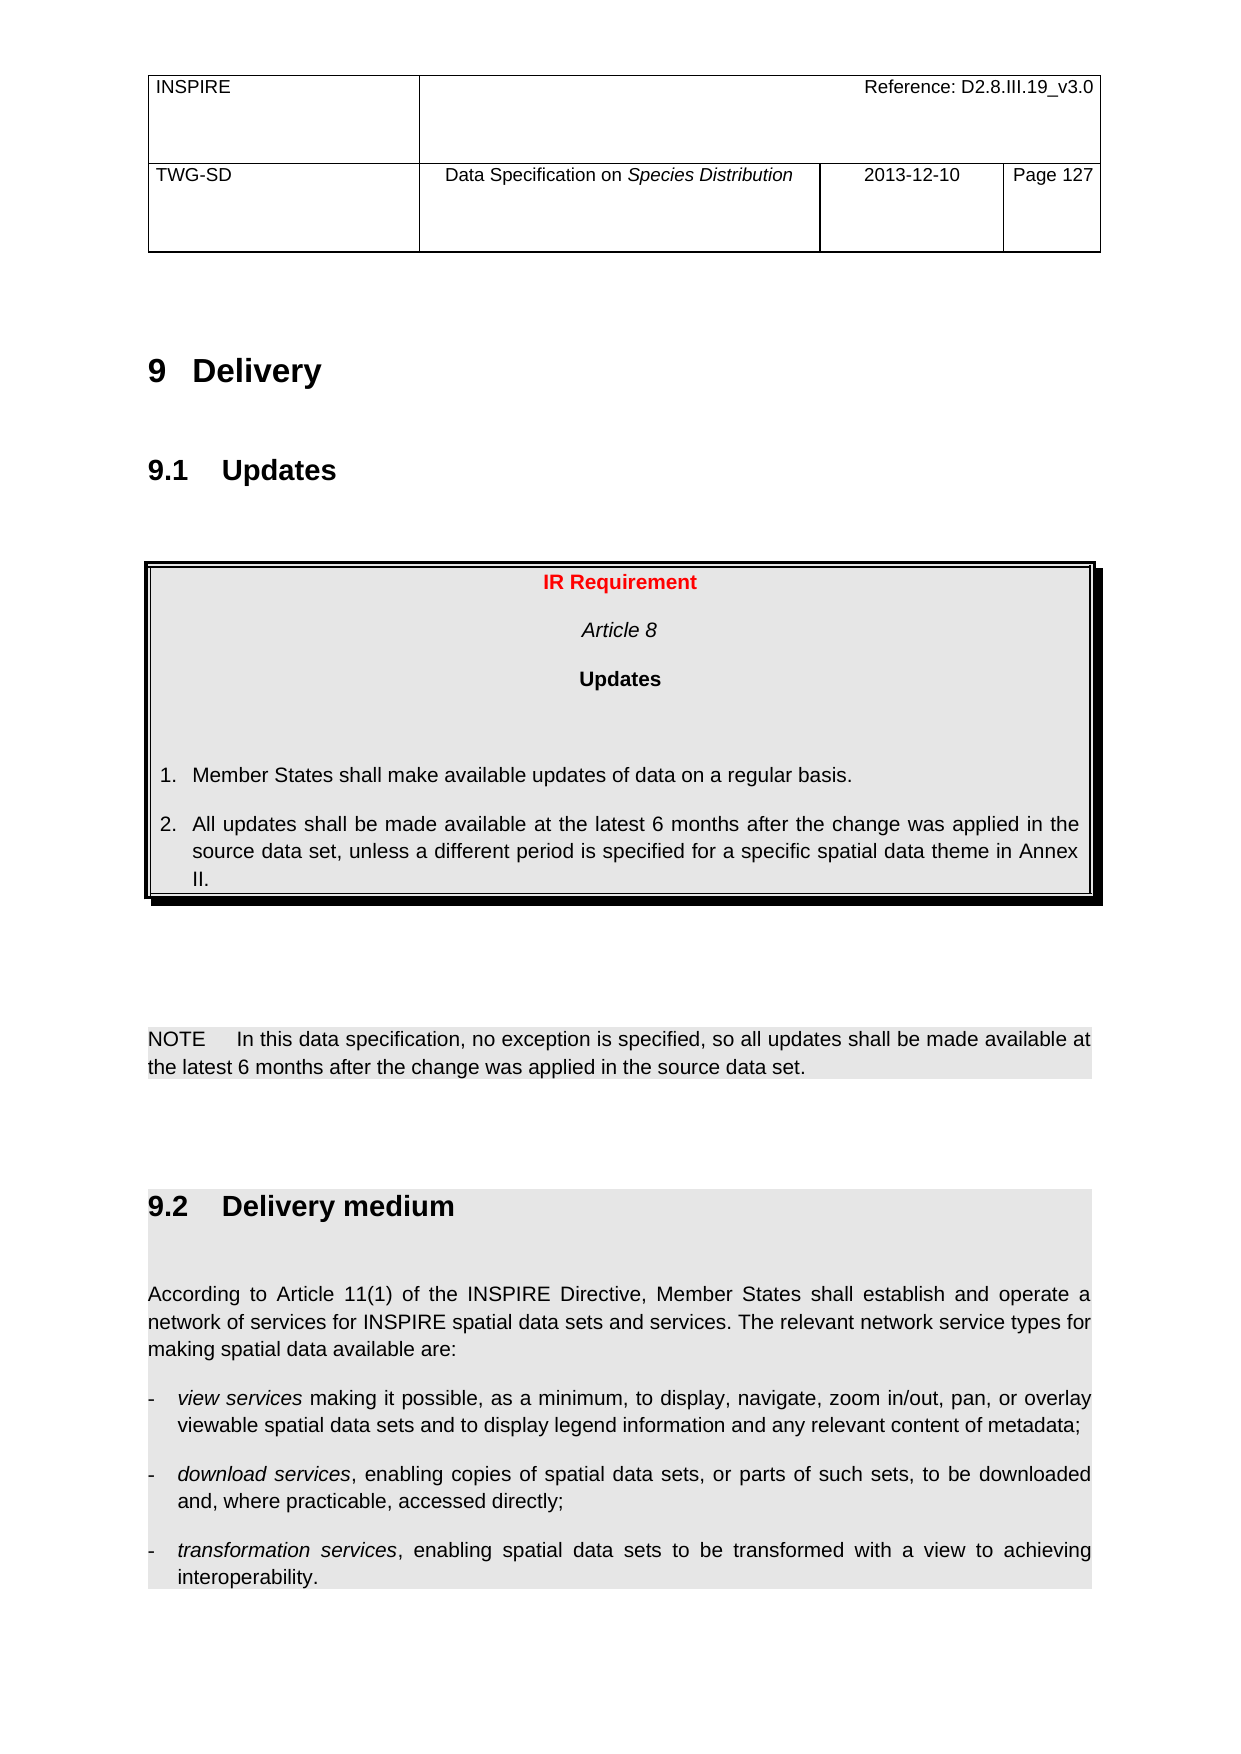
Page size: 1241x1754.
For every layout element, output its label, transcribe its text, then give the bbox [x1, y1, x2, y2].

text Article 8 [151, 609, 1089, 642]
subtitle Updates [148, 453, 1092, 487]
subtitle Delivery [148, 351, 1092, 389]
list transformation services, enabling spatial data sets to be transformed with a view to achieving interoperability. [148, 1537, 1092, 1589]
text NOTE In this data specification, no exception is specified, so all updates shall be made available at the latest 6 months after the change was applied in the source data set. [148, 1027, 1092, 1079]
text IR Requirement [151, 568, 1089, 594]
text 1. Member States shall make available updates of data on a regular basis. [151, 754, 1089, 787]
list view services making it possible, as a minimum, to display, navigate, zoom in/out, pan, or overlay viewable spatial data sets and to display legend information and any relevant content of metadata; [148, 1385, 1092, 1437]
text Updates [151, 658, 1089, 691]
text According to Article 11(1) of the INSPIRE Directive, Member States shall establish and operate a network of services for INSPIRE spatial data sets and services. The relevant network service types for making spatial data available are: [148, 1282, 1092, 1361]
text 2. All updates shall be made available at the latest 6 months after the change was applied in the source data set, unless a different period is specified for a specific spatial data theme in Annex II. [151, 803, 1089, 893]
subtitle Delivery medium [148, 1189, 1092, 1222]
list download services, enabling copies of spatial data sets, or parts of such sets, to be downloaded and, where practicable, accessed directly; [148, 1461, 1092, 1513]
